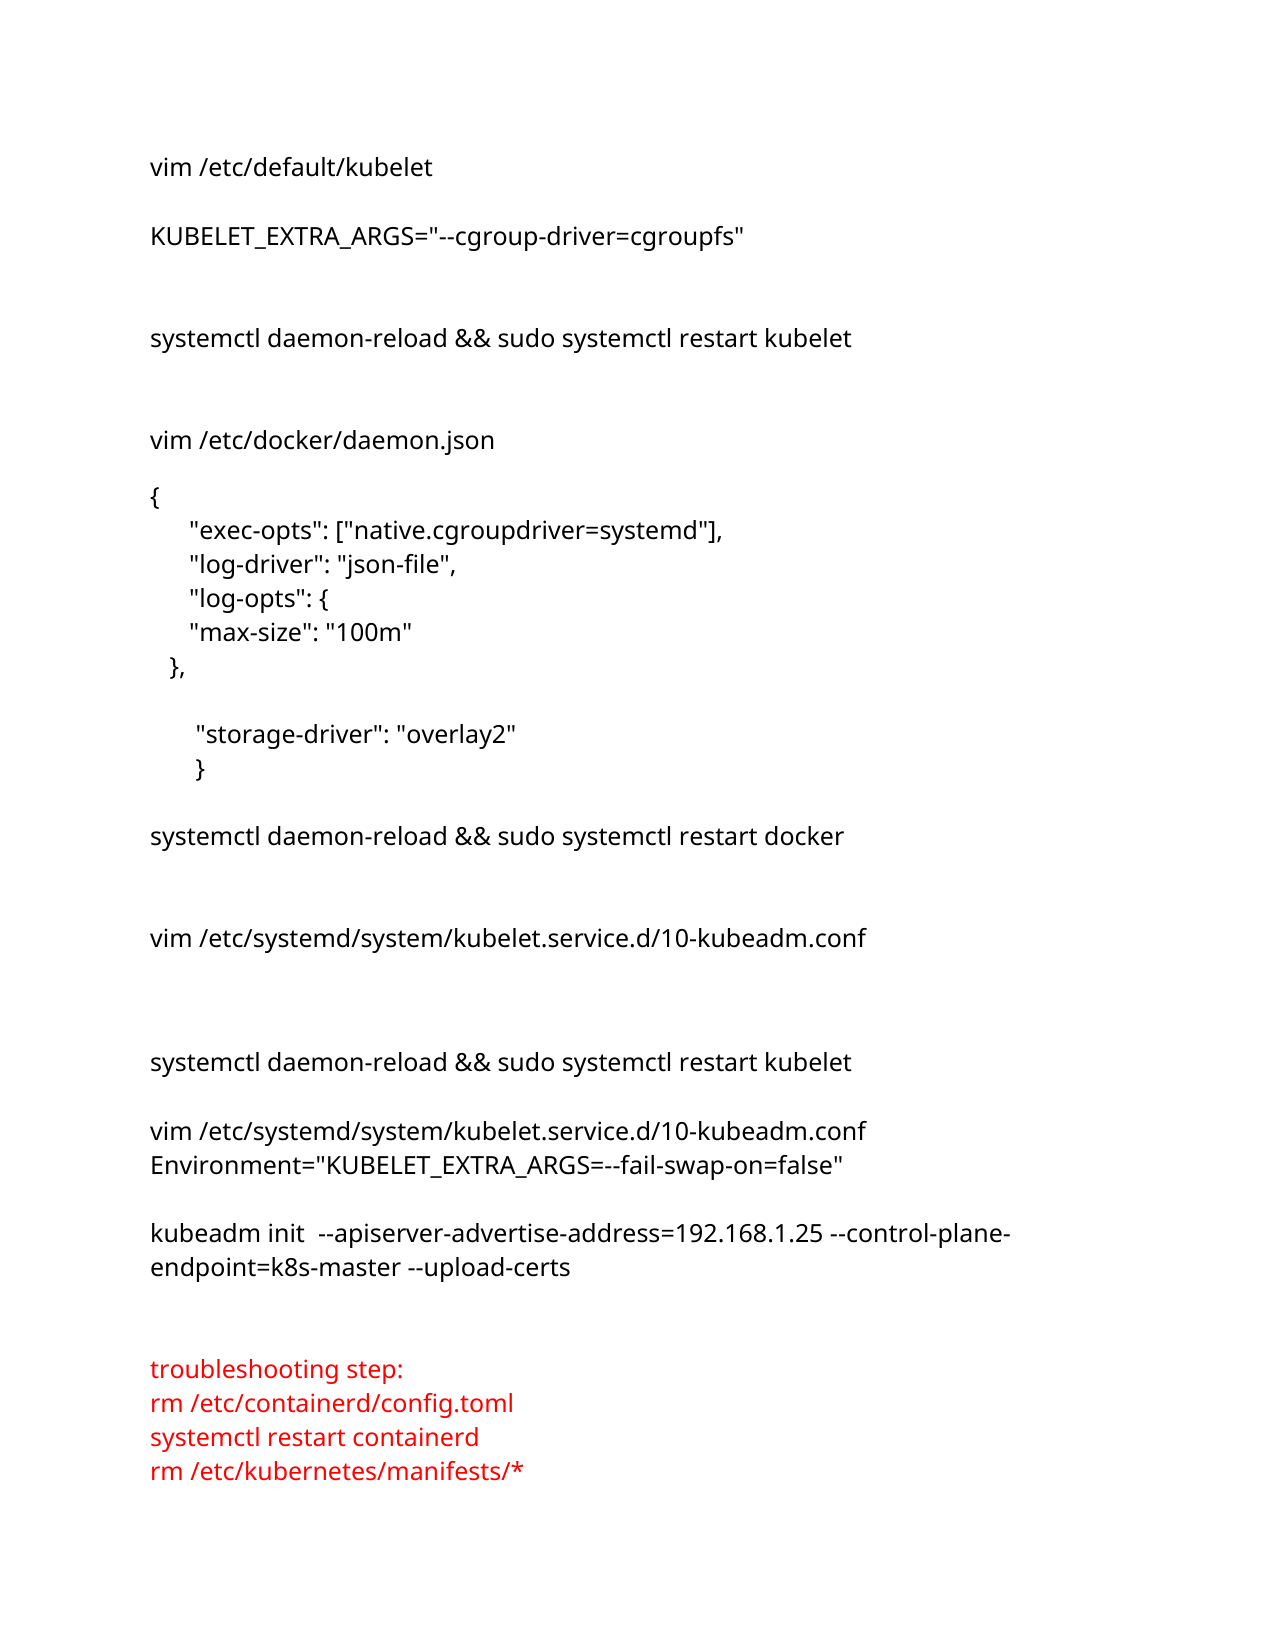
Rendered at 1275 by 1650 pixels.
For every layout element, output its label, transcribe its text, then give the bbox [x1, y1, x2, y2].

text systemctl restart containerd [150, 1420, 1125, 1454]
text } [150, 751, 1125, 785]
text }, [150, 649, 1125, 683]
text vim /etc/default/kubelet [150, 150, 1125, 184]
text kubeadm init --apiserver-advertise-address=192.168.1.25 --control-plane-endpoint=k8s-master --upload-certs [150, 1215, 1125, 1283]
text KUBELET_EXTRA_ARGS="--cgroup-driver=cgroupfs" [150, 218, 1125, 252]
text "storage-driver": "overlay2" [150, 717, 1125, 751]
text "max-size": "100m" [150, 614, 1125, 649]
text "exec-opts": ["native.cgroupdriver=systemd"], [150, 512, 1125, 546]
text systemctl daemon-reload && sudo systemctl restart kubelet [150, 320, 1125, 354]
text Environment="KUBELET_EXTRA_ARGS=--fail-swap-on=false" [150, 1147, 1125, 1181]
text systemctl daemon-reload && sudo systemctl restart kubelet [150, 1045, 1125, 1079]
text vim /etc/systemd/system/kubelet.service.d/10-kubeadm.conf [150, 1113, 1125, 1147]
text "log-opts": { [150, 581, 1125, 614]
text systemctl daemon-reload && sudo systemctl restart docker [150, 819, 1125, 853]
text { [150, 478, 1125, 512]
text "log-driver": "json-file", [150, 546, 1125, 581]
text troubleshooting step: rm /etc/containerd/config.toml [150, 1352, 1125, 1420]
text rm /etc/kubernetes/manifests/* [150, 1454, 1125, 1488]
text vim /etc/systemd/system/kubelet.service.d/10-kubeadm.conf [150, 921, 1125, 955]
text vim /etc/docker/daemon.json [150, 422, 1125, 457]
